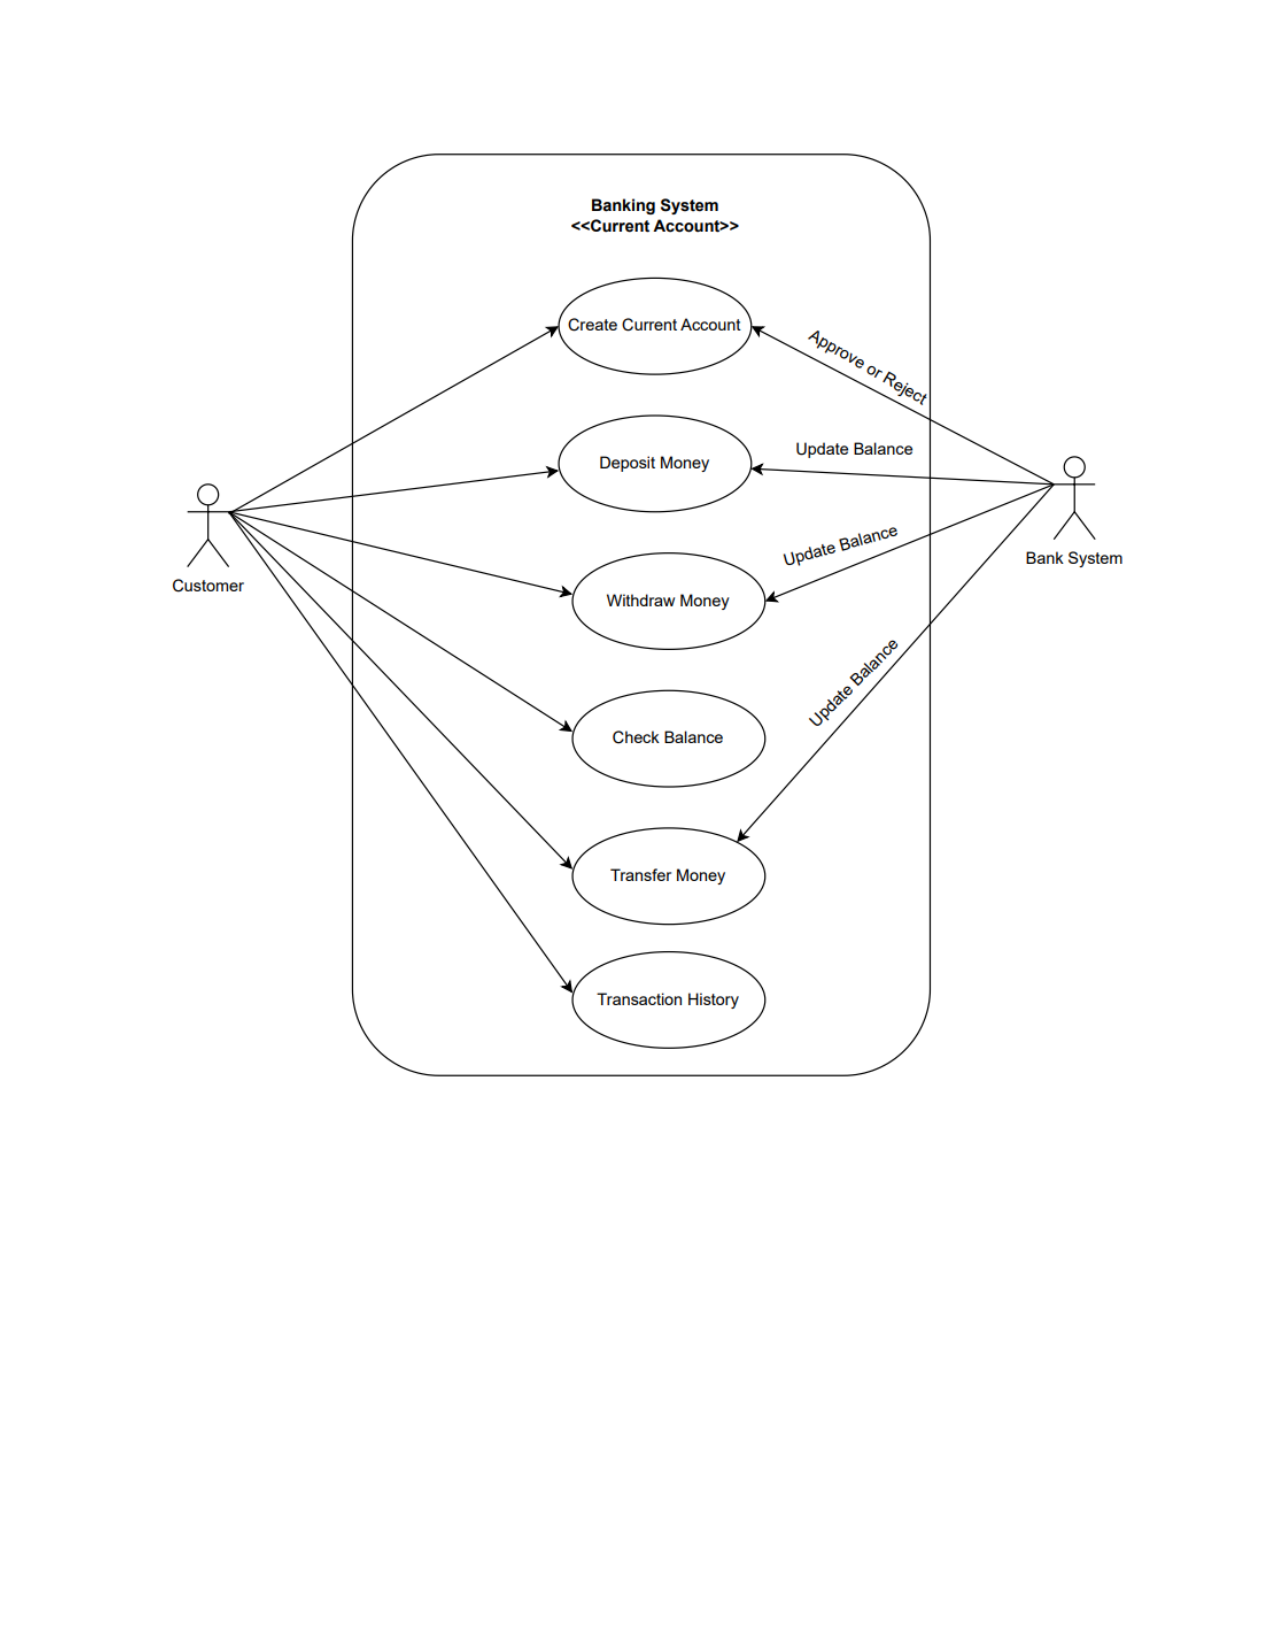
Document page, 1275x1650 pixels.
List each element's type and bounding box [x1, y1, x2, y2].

picture [150, 150, 1125, 1088]
